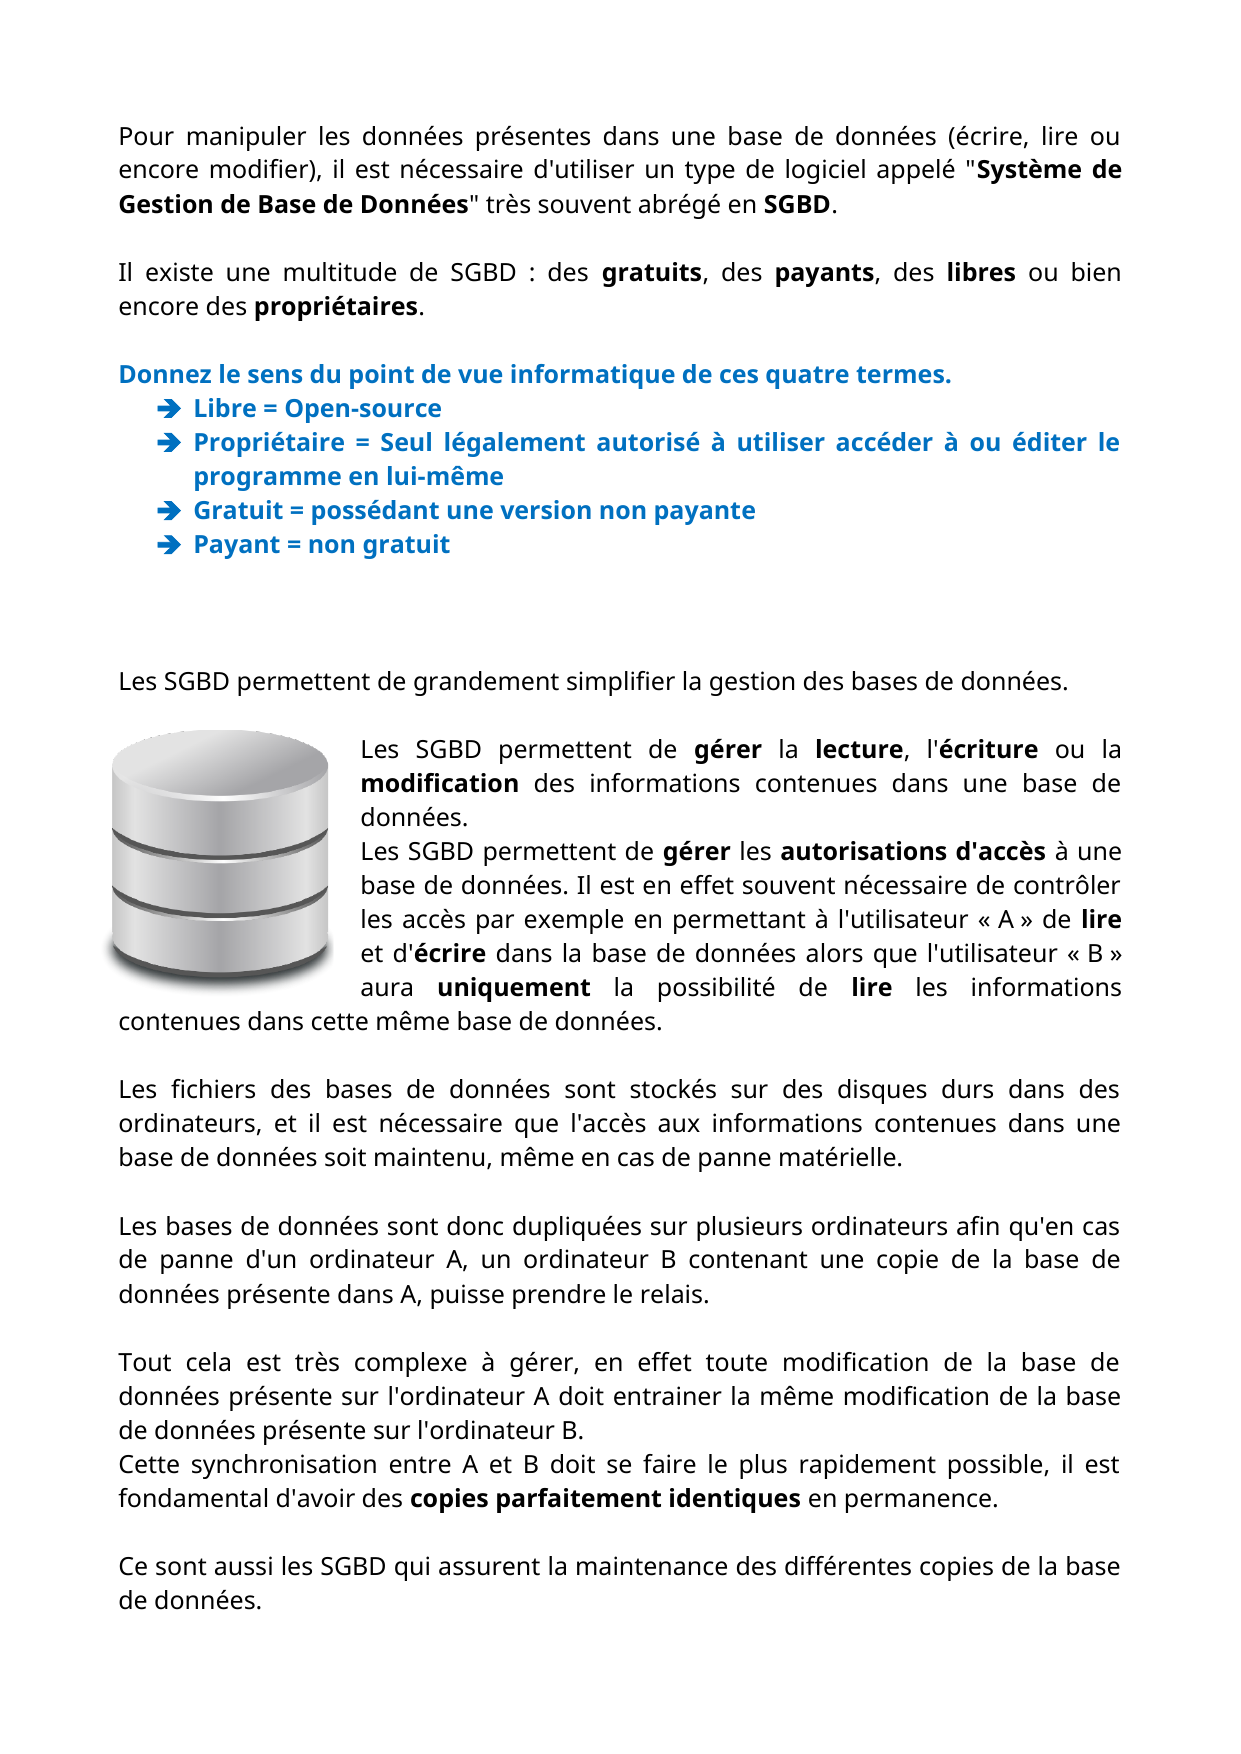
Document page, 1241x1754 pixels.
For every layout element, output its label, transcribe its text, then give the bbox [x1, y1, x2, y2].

text Les fichiers des bases de données sont stockés sur des disques durs dans des ordinateurs, et il est nécessaire que l'accès aux informations contenues dans une base de données soit maintenu, même en cas de panne matérielle. [118, 1072, 1122, 1174]
text Donnez le sens du point de vue informatique de ces quatre termes. [118, 357, 1122, 391]
list Libre = Open-source [156, 391, 1122, 425]
list Payant = non gratuit [156, 527, 1122, 561]
text Les SGBD permettent de gérer les autorisations d'accès à une base de données. Il est en effet souvent nécessaire de contrôler les accès par exemple en permettant à l'utilisateur « A » de lire et d'écrire dans la base de données alors que l'utilisateur « B » aura uniquement la possibilité de lire les informations contenues dans cette même base de données. [118, 833, 1122, 1038]
text Ce sont aussi les SGBD qui assurent la maintenance des différentes copies de la base de données. [118, 1549, 1122, 1617]
text Cette synchronisation entre A et B doit se faire le plus rapidement possible, il est fondamental d'avoir des copies parfaitement identiques en permanence. [118, 1447, 1122, 1515]
text Les bases de données sont donc dupliquées sur plusieurs ordinateurs afin qu'en cas de panne d'un ordinateur A, un ordinateur B contenant une copie de la base de données présente dans A, puisse prendre le relais. [118, 1208, 1122, 1310]
list Propriétaire = Seul légalement autorisé à utiliser accéder à ou éditer le programme en lui-même [156, 425, 1122, 493]
text Les SGBD permettent de gérer la lecture, l'écriture ou la modification des informations contenues dans une base de données. [342, 731, 1122, 833]
text Tout cela est très complexe à gérer, en effet toute modification de la base de données présente sur l'ordinateur A doit entrainer la même modification de la base de données présente sur l'ordinateur B. [118, 1344, 1122, 1447]
text Il existe une multitude de SGBD : des gratuits, des payants, des libres ou bien encore des propriétaires. [118, 254, 1122, 322]
text Les SGBD permettent de grandement simplifier la gestion des bases de données. [118, 663, 1122, 697]
list Gratuit = possédant une version non payante [156, 493, 1122, 527]
text Pour manipuler les données présentes dans une base de données (écrire, lire ou encore modifier), il est nécessaire d'utiliser un type de logiciel appelé "Système de Gestion de Base de Données" très souvent abrégé en SGBD. [118, 118, 1122, 220]
picture [98, 730, 342, 999]
